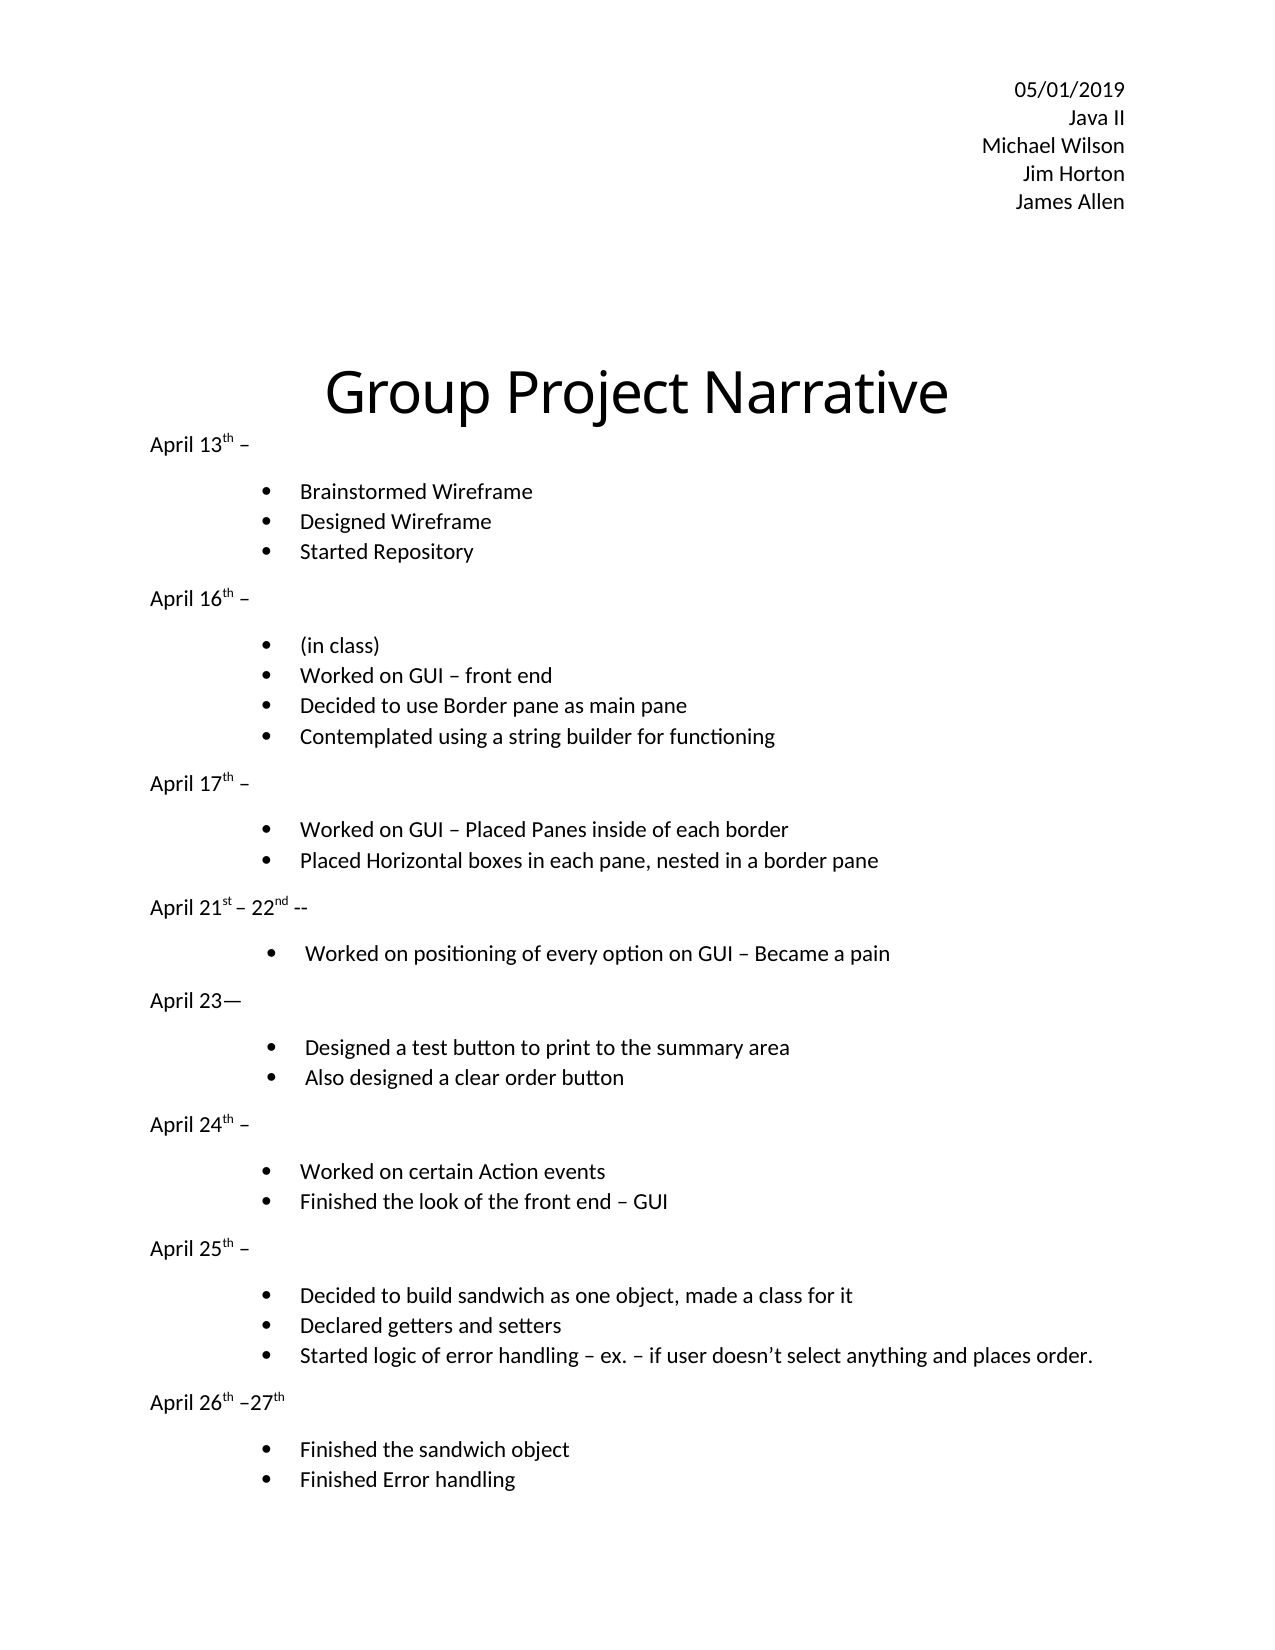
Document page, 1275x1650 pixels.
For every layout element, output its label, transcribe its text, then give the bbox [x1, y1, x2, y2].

text April 16th – [150, 584, 1125, 612]
list Declared getters and setters [262, 1311, 1125, 1339]
list Brainstormed Wireframe [262, 477, 1125, 505]
list Designed Wireframe [262, 507, 1125, 535]
list Started Repository [262, 537, 1125, 565]
text April 21st – 22nd -- [150, 893, 1125, 921]
list Finished the sandwich object [262, 1435, 1125, 1463]
list Worked on positioning of every option on GUI – Became a pain [267, 939, 1125, 967]
list Worked on GUI – front end [262, 661, 1125, 689]
list Finished the look of the front end – GUI [262, 1187, 1125, 1215]
list Started logic of error handling – ex. – if user doesn’t select anything and places order. [262, 1342, 1125, 1369]
text April 13th – [150, 430, 1125, 458]
title Group Project Narrative [150, 351, 1125, 430]
list Decided to use Border pane as main pane [262, 692, 1125, 719]
text April 23— [150, 986, 1125, 1014]
list Worked on GUI – Placed Panes inside of each border [262, 816, 1125, 843]
list Finished Error handling [262, 1466, 1125, 1493]
list Designed a test button to print to the summary area [267, 1033, 1125, 1061]
list Placed Horizontal boxes in each pane, nested in a border pane [262, 846, 1125, 874]
list Contemplated using a string builder for functioning [262, 722, 1125, 750]
list (in class) [262, 631, 1125, 659]
text April 24th – [150, 1110, 1125, 1138]
text April 17th – [150, 769, 1125, 797]
list Decided to build sandwich as one object, made a class for it [262, 1281, 1125, 1309]
list Worked on certain Action events [262, 1157, 1125, 1185]
text April 26th –27th [150, 1388, 1125, 1416]
list Also designed a clear order button [267, 1063, 1125, 1091]
text April 25th – [150, 1234, 1125, 1262]
